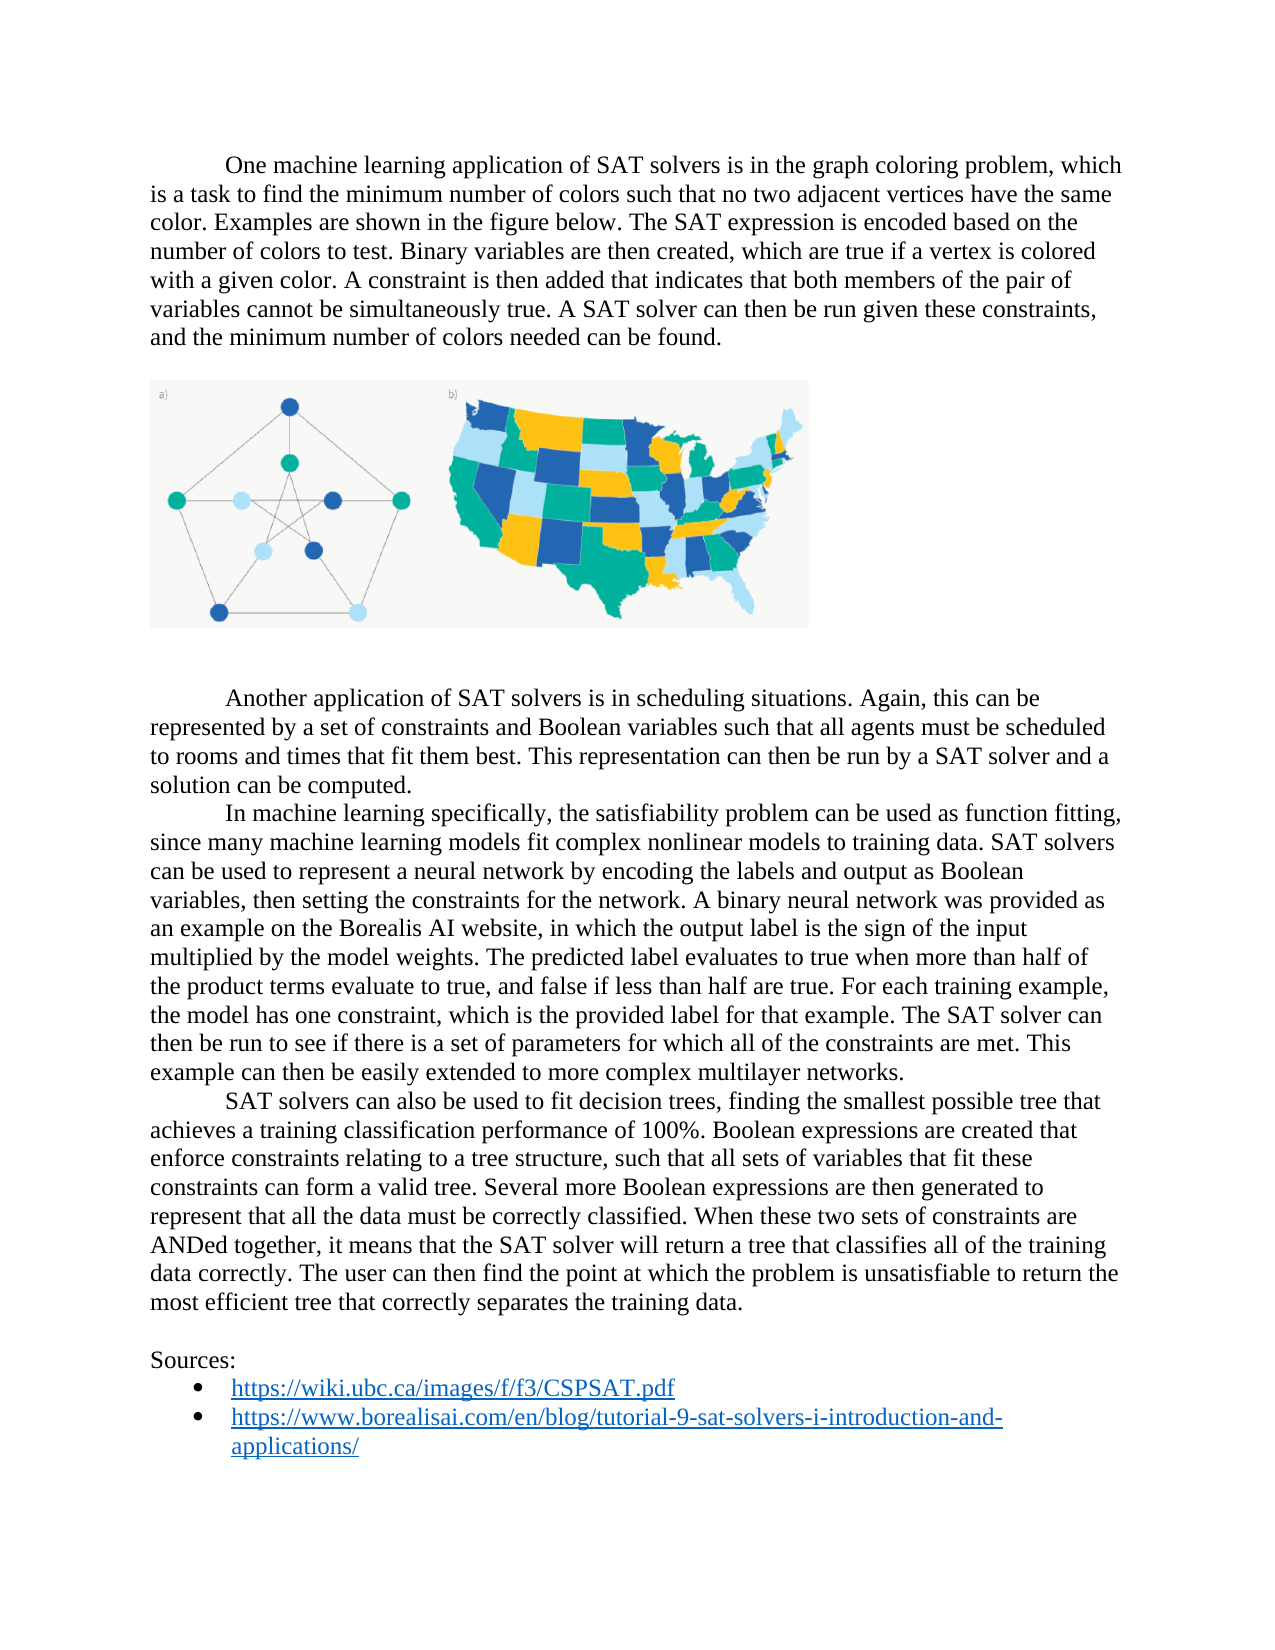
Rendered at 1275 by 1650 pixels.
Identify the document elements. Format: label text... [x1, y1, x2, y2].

text Another application of SAT solvers is in scheduling situations. Again, this can be represented by a set of constraints and Boolean variables such that all agents must be scheduled to rooms and times that fit them best. This representation can then be run by a SAT solver and a solution can be computed. [150, 683, 1125, 798]
text One machine learning application of SAT solvers is in the graph coloring problem, which is a task to find the minimum number of colors such that no two adjacent vertices have the same color. Examples are shown in the figure below. The SAT expression is encoded based on the number of colors to test. Binary variables are then created, which are true if a vertex is colored with a given color. A constraint is then added that indicates that both members of the pair of variables cannot be simultaneously true. A SAT solver can then be run given these constraints, and the minimum number of colors needed can be found. [150, 150, 1125, 351]
picture [150, 380, 809, 628]
text In machine learning specifically, the satisfiability problem can be used as function fitting, since many machine learning models fit complex nonlinear models to training data. SAT solvers can be used to represent a neural network by encoding the labels and output as Boolean variables, then setting the constraints for the network. A binary neural network was provided as an example on the Borealis AI website, in which the output label is the sign of the input multiplied by the model weights. The predicted label evaluates to true when more than half of the product terms evaluate to true, and false if less than half are true. For each training example, the model has one constraint, which is the provided label for that example. The SAT solver can then be run to see if there is a set of parameters for which all of the constraints are met. This example can then be easily extended to more complex multilayer networks. [150, 798, 1125, 1086]
list https://wiki.ubc.ca/images/f/f3/CSPSAT.pdf [194, 1373, 1125, 1402]
text SAT solvers can also be used to fit decision trees, finding the smallest possible tree that achieves a training classification performance of 100%. Boolean expressions are created that enforce constraints relating to a tree structure, such that all sets of variables that fit these constraints can form a valid tree. Several more Boolean expressions are then generated to represent that all the data must be correctly classified. When these two sets of constraints are ANDed together, it means that the SAT solver will return a tree that classifies all of the training data correctly. The user can then find the point at which the problem is unsatisfiable to return the most efficient tree that correctly separates the training data. [150, 1086, 1125, 1316]
text Sources: [150, 1345, 1125, 1373]
list https://www.borealisai.com/en/blog/tutorial-9-sat-solvers-i-introduction-and-applications/ [194, 1402, 1125, 1460]
